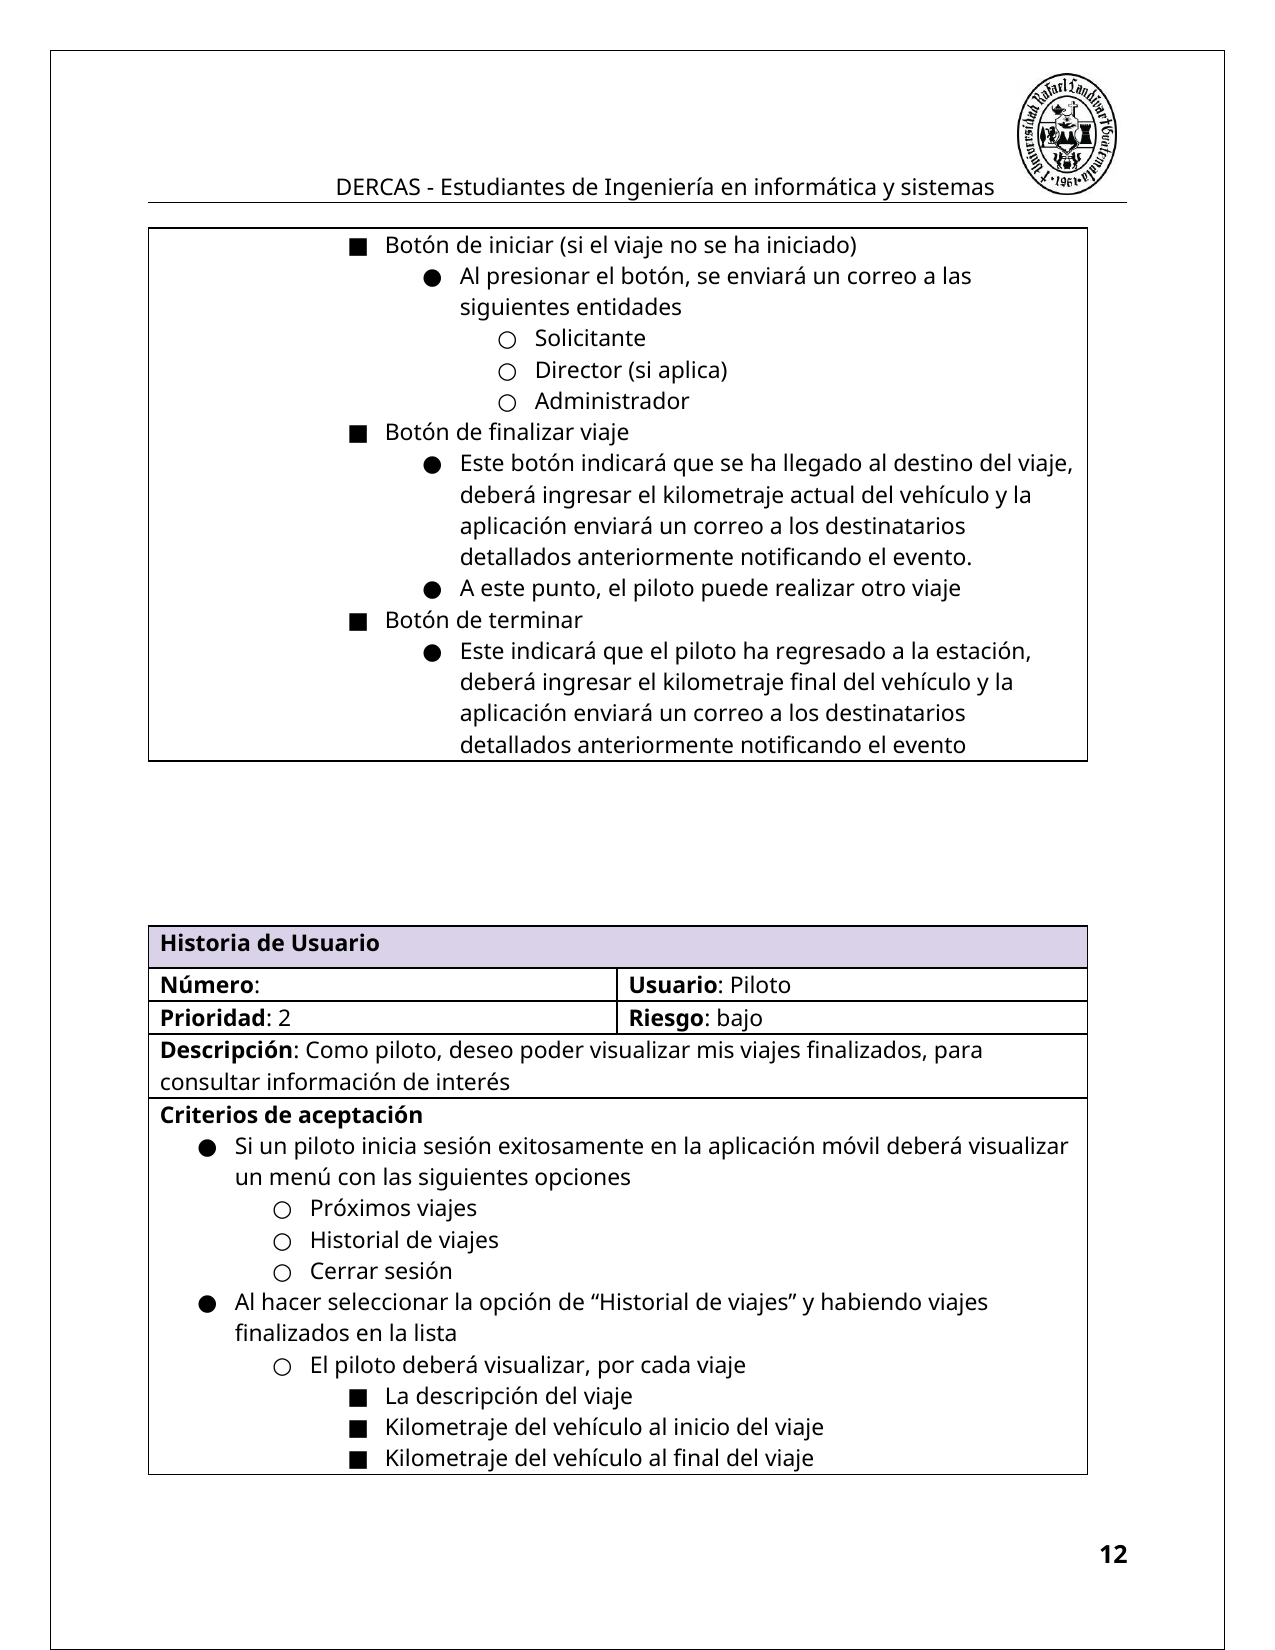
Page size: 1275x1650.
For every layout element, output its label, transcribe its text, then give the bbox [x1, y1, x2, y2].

table_cell Número: [149, 969, 616, 1000]
table_cell Criterios de aceptación Si un piloto inicia sesión exitosamente en la aplicación móvil deberá visualizar un menú con las siguientes opciones Próximos viajes Historial de viajes Cerrar sesión Al hacer seleccionar la opción de “Historial de viajes” y habiendo viajes finalizados en la lista El piloto deberá visualizar, por cada viaje La descripción del viaje Kilometraje del vehículo al inicio del viaje Kilometraje del vehículo al final del viaje [149, 1099, 1087, 1473]
picture [1006, 73, 1128, 195]
table_cell Riesgo: bajo [618, 1002, 1087, 1033]
table_cell Descripción: Como piloto, deseo poder visualizar mis viajes finalizados, para consultar información de interés [149, 1035, 1087, 1097]
table_cell Usuario: Piloto [618, 969, 1087, 1000]
table_header Historia de Usuario [149, 927, 1087, 967]
table_cell Prioridad: 2 [149, 1002, 616, 1033]
